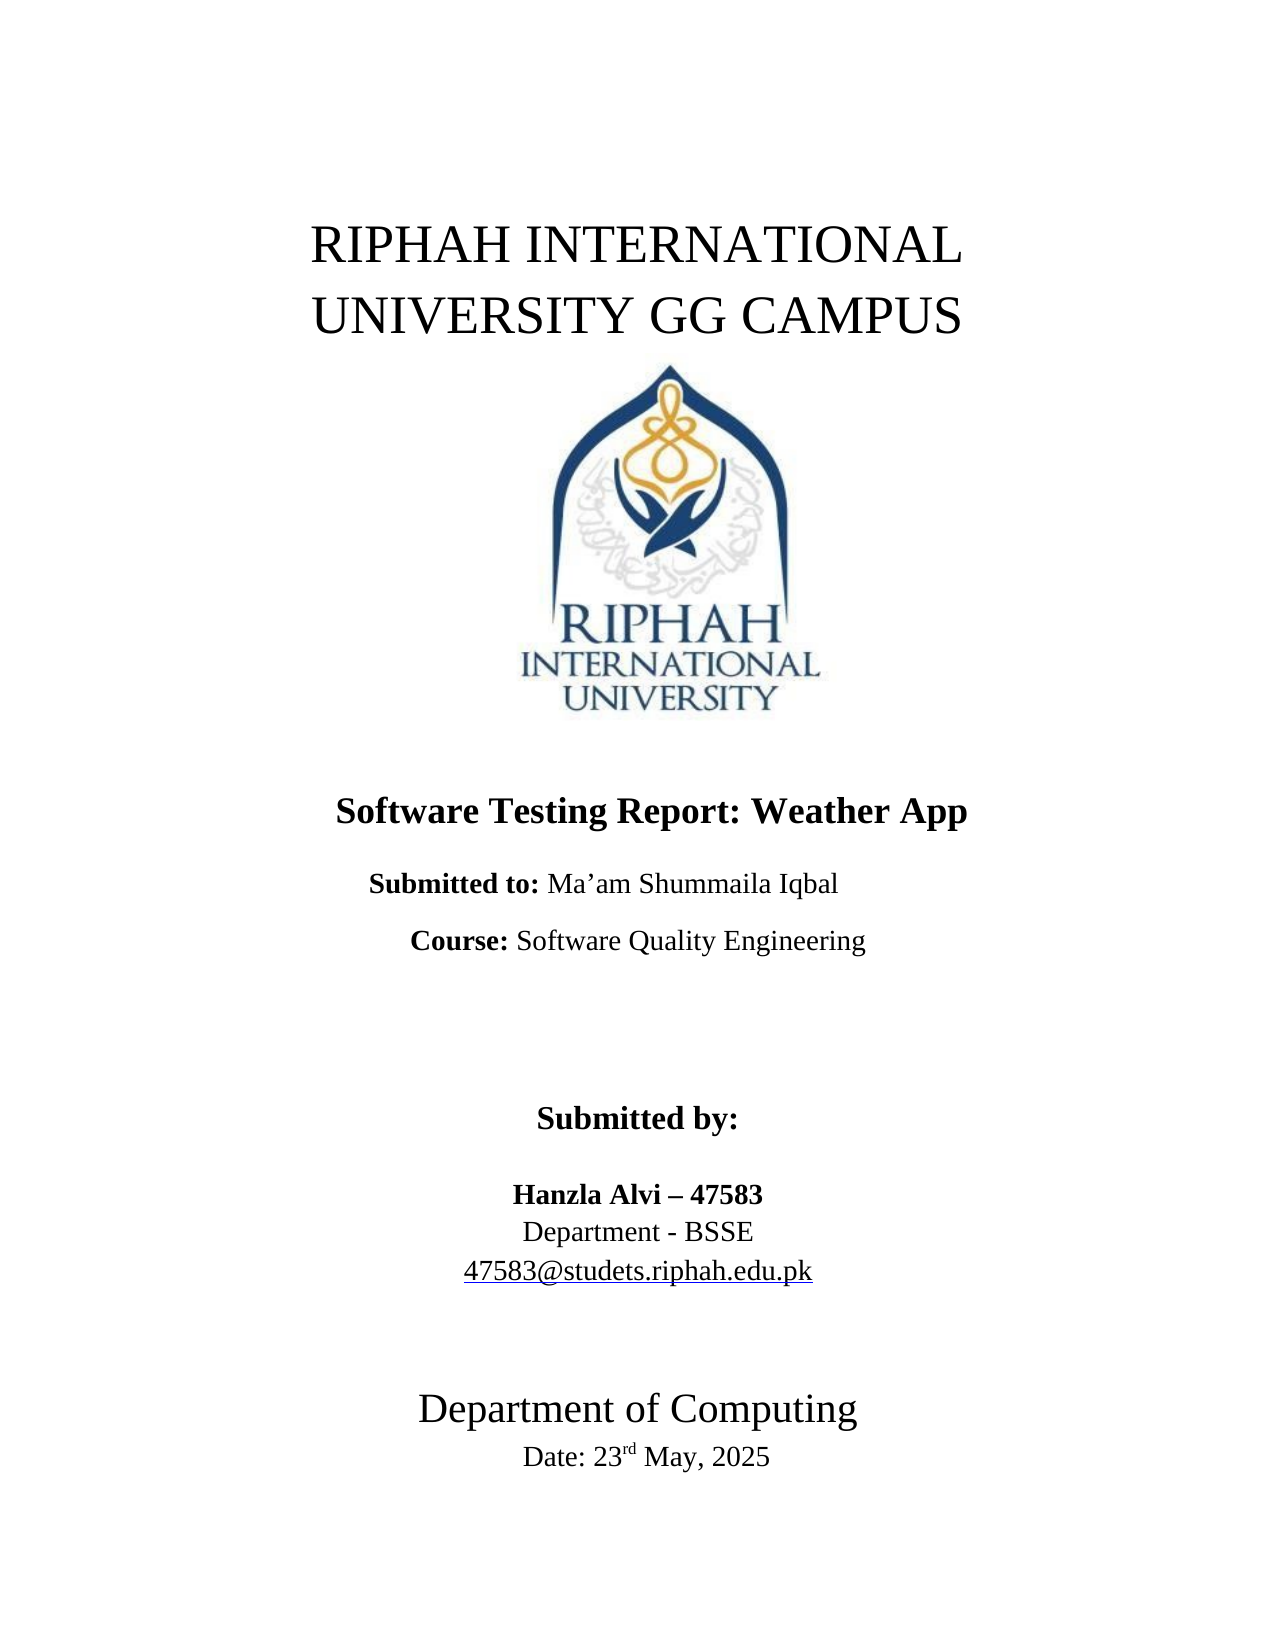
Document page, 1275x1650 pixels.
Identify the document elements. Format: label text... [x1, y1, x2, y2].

text Department - BSSE [167, 1214, 1109, 1248]
text Date: 23rd May, 2025 [167, 1439, 1125, 1472]
text Department of Computing [150, 1383, 1125, 1431]
picture [516, 353, 837, 721]
text Hanzla Alvi – 47583 [151, 1177, 1125, 1210]
text Submitted to: Ma’am Shummaila Iqbal [150, 866, 1125, 899]
text Course: Software Quality Engineering [167, 923, 1108, 957]
text Submitted by: [150, 1098, 1125, 1137]
text Software Testing Report: Weather App [179, 788, 1125, 831]
text 47583@studets.riphah.edu.pk [151, 1253, 1125, 1286]
text RIPHAH INTERNATIONAL UNIVERSITY GG CAMPUS [150, 212, 1125, 345]
